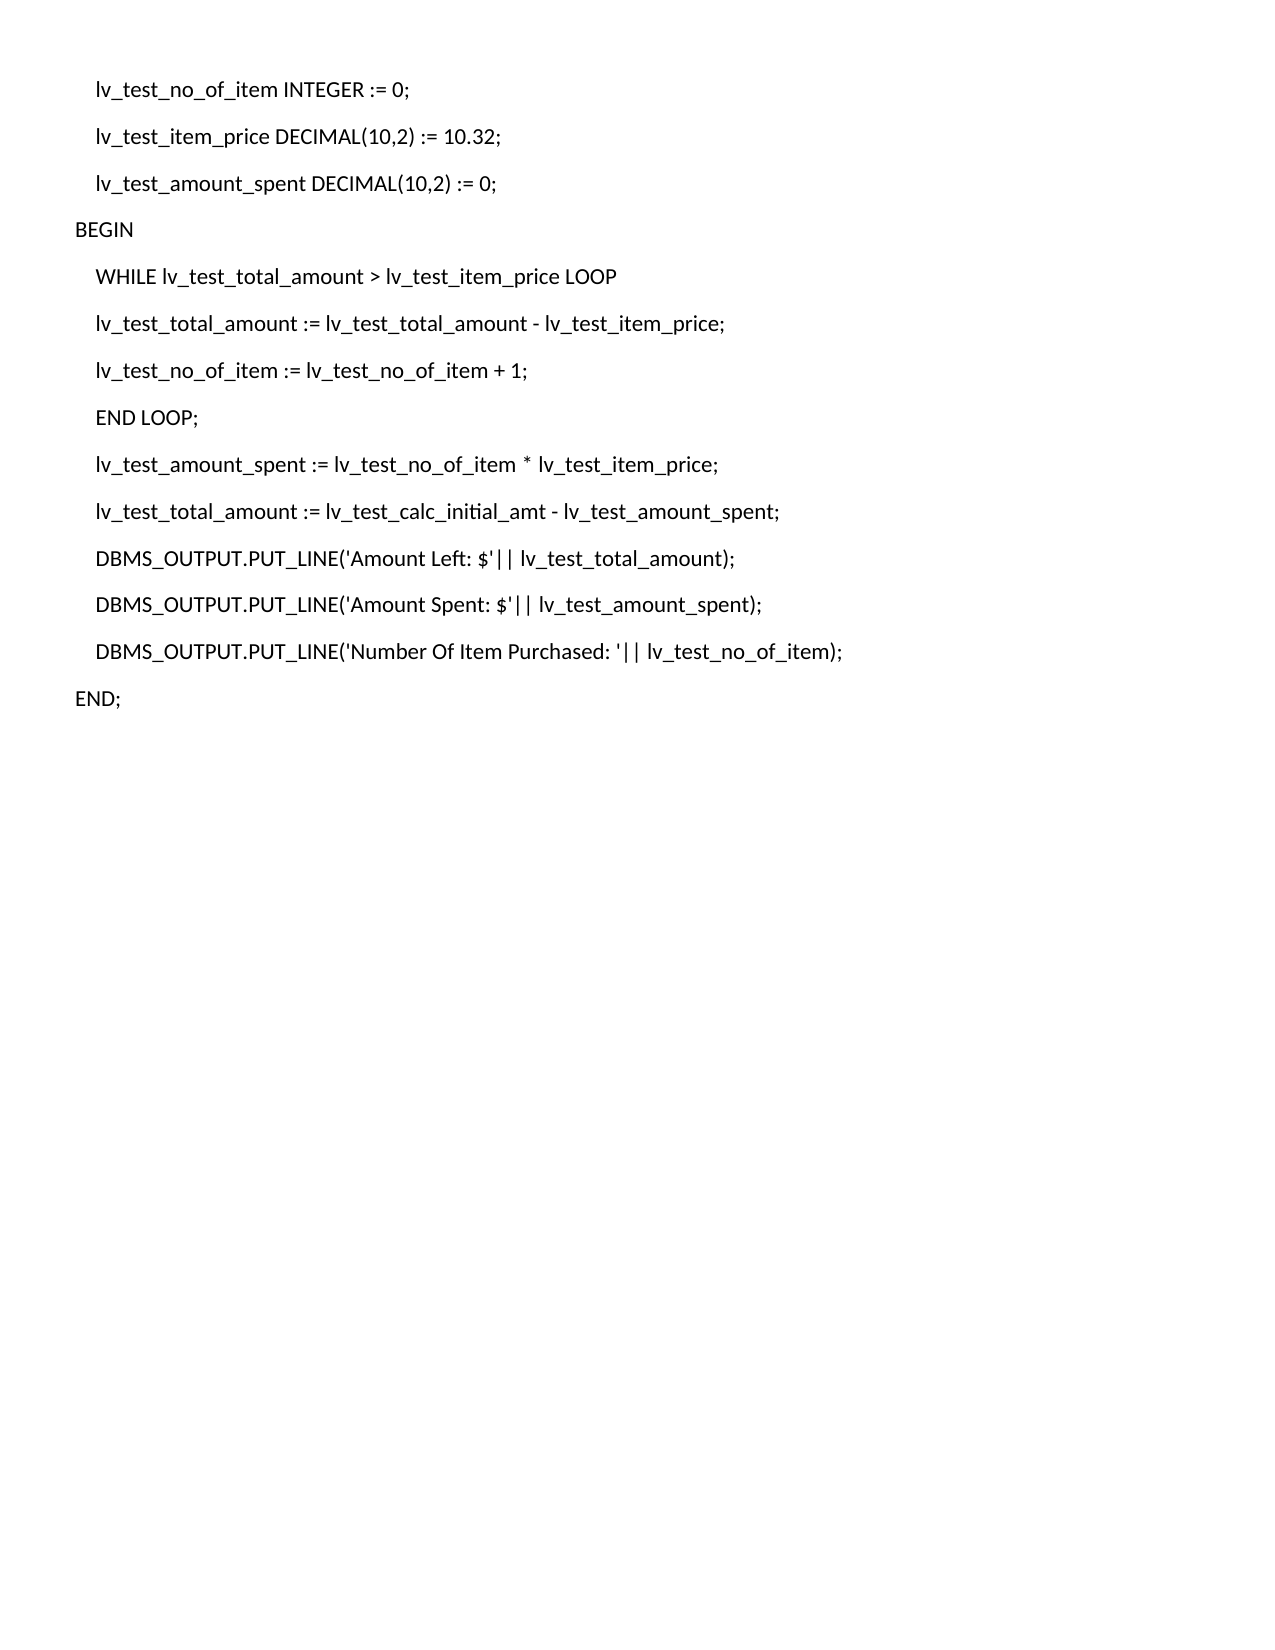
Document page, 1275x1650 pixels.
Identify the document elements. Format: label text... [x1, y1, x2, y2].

text lv_test_no_of_item := lv_test_no_of_item + 1; [75, 356, 1200, 384]
text lv_test_no_of_item INTEGER := 0; [75, 75, 1200, 103]
text lv_test_amount_spent DECIMAL(10,2) := 0; [75, 169, 1200, 197]
text lv_test_item_price DECIMAL(10,2) := 10.32; [75, 122, 1200, 150]
text END; [75, 684, 1200, 712]
text WHILE lv_test_total_amount > lv_test_item_price LOOP [75, 262, 1200, 291]
text DBMS_OUTPUT.PUT_LINE('Amount Left: $'|| lv_test_total_amount); [75, 544, 1200, 572]
text DBMS_OUTPUT.PUT_LINE('Number Of Item Purchased: '|| lv_test_no_of_item); [75, 637, 1200, 666]
text DBMS_OUTPUT.PUT_LINE('Amount Spent: $'|| lv_test_amount_spent); [75, 591, 1200, 619]
text BEGIN [75, 216, 1200, 244]
text lv_test_total_amount := lv_test_total_amount - lv_test_item_price; [75, 309, 1200, 337]
text lv_test_amount_spent := lv_test_no_of_item * lv_test_item_price; [75, 450, 1200, 478]
text END LOOP; [75, 403, 1200, 431]
text lv_test_total_amount := lv_test_calc_initial_amt - lv_test_amount_spent; [75, 497, 1200, 525]
